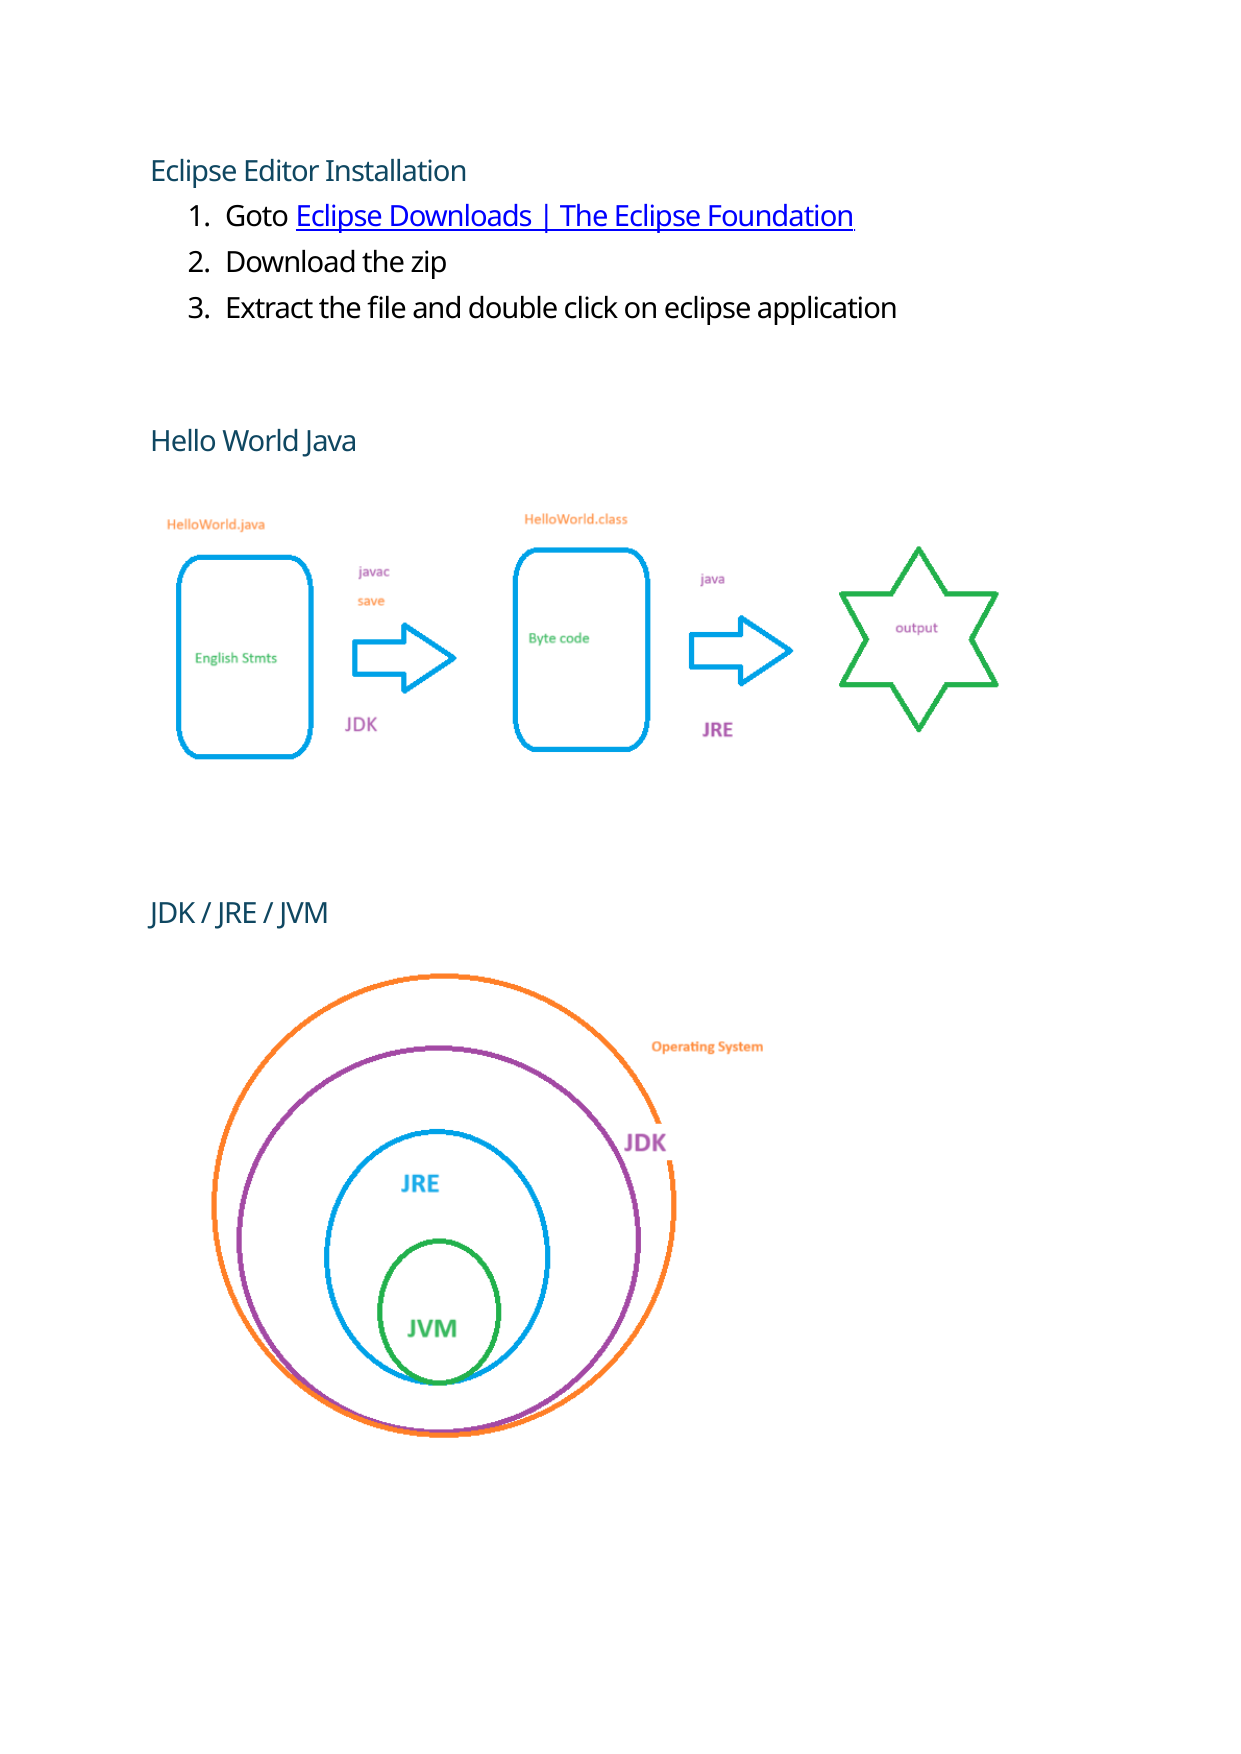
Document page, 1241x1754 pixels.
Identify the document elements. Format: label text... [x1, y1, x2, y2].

subtitle Eclipse Editor Installation [150, 150, 1090, 190]
subtitle Hello World Java [150, 420, 1090, 459]
picture [150, 937, 814, 1443]
list Download the zip [187, 241, 1090, 281]
list Extract the file and double click on eclipse application [187, 287, 1090, 327]
subtitle JDK / JRE / JVM [150, 892, 1090, 932]
list Goto Eclipse Downloads | The Eclipse Foundation [187, 196, 1090, 235]
picture [150, 465, 1058, 799]
